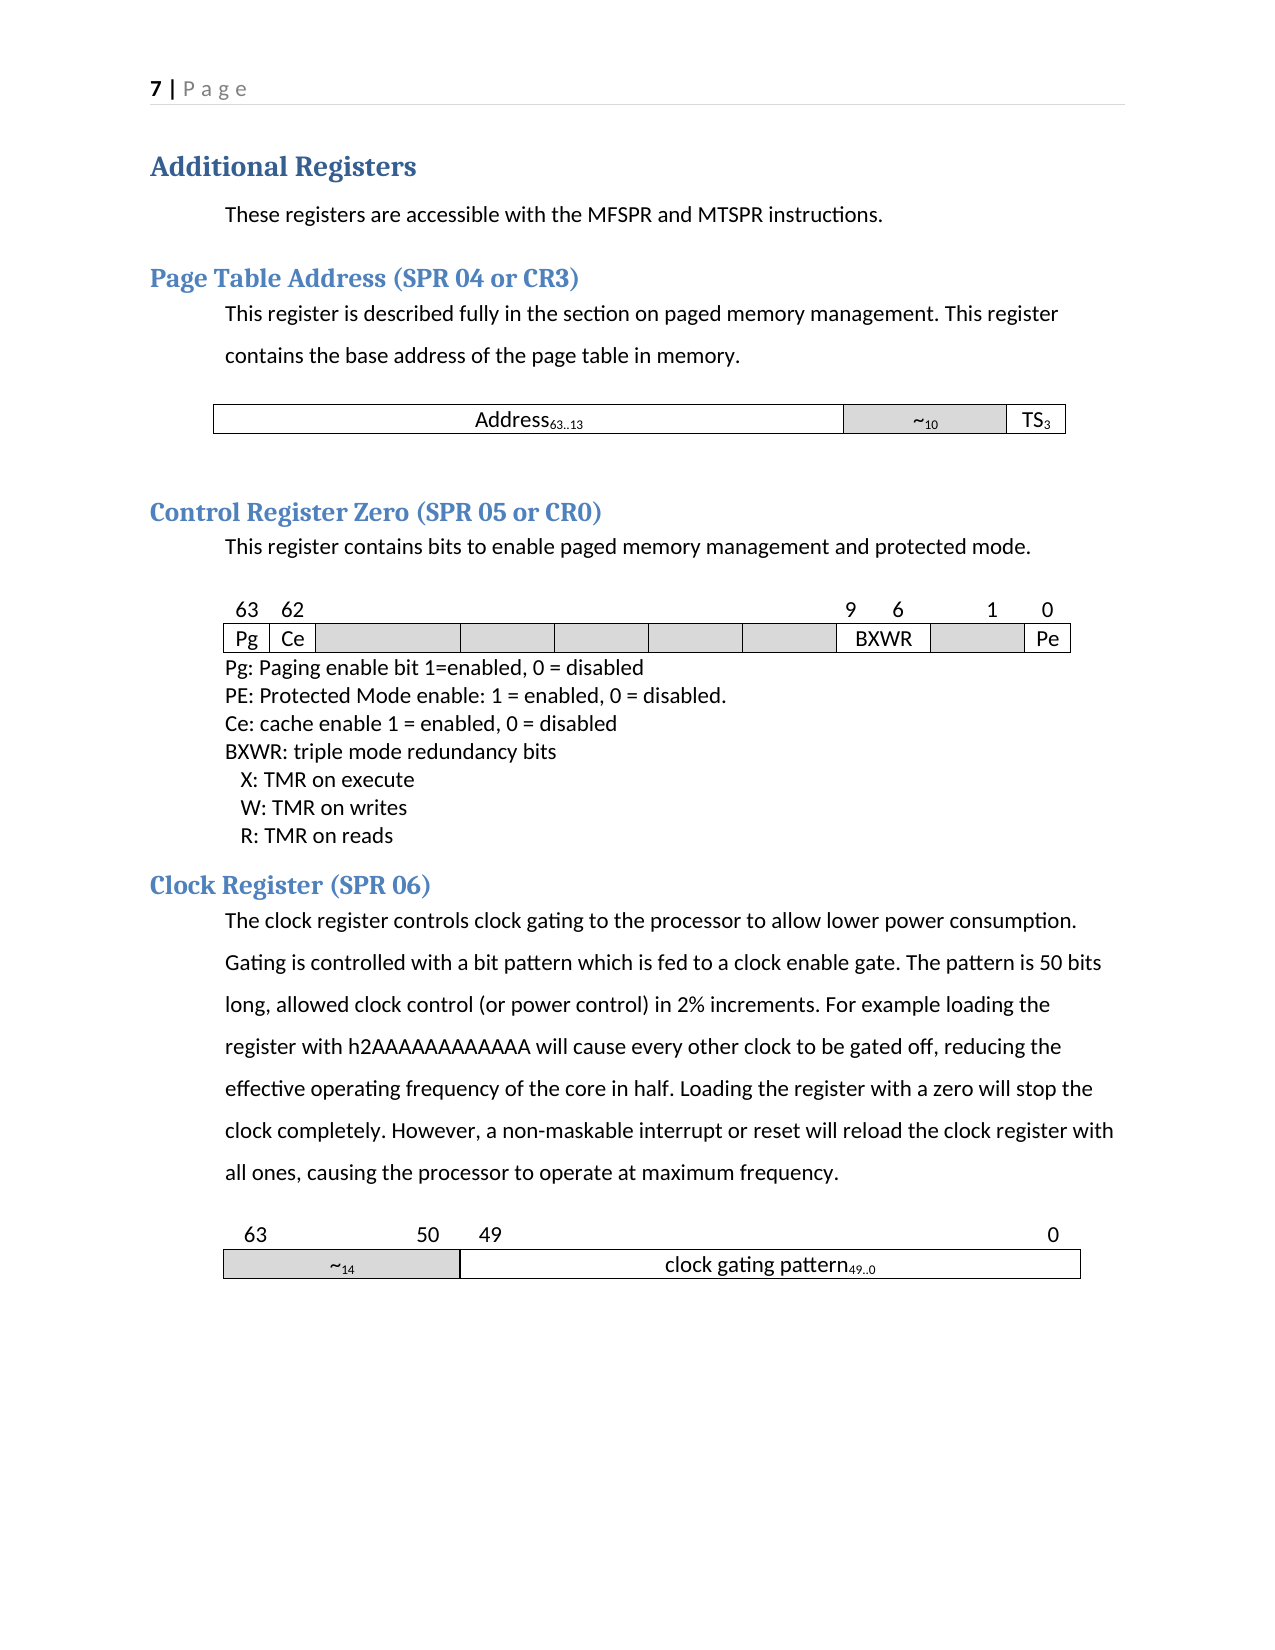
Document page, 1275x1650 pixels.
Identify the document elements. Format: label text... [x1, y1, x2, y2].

subtitle Control Register Zero (SPR 05 or CR0) [150, 497, 1125, 528]
text BXWR: triple mode redundancy bits [225, 737, 1125, 765]
table_cell ~14 [224, 1250, 459, 1278]
text R: TMR on reads [225, 821, 1125, 849]
table_header 0 [1025, 595, 1070, 623]
table_cell BXWR [837, 624, 930, 652]
subtitle Additional Registers [150, 150, 1125, 183]
text X: TMR on execute [225, 765, 1125, 793]
table_cell Ce [270, 624, 315, 652]
table_header TS3 [1007, 405, 1065, 433]
text The clock register controls clock gating to the processor to allow lower power consumption. Gating is controlled with a bit pattern which is fed to a clock enable gate. The pattern is 50 bits long, allowed clock control (or power control) in 2% increments. For example loading the register with h2AAAAAAAAAAAA will cause every other clock to be gated off, reducing the effective operating frequency of the core in half. Loading the register with a zero will stop the clock completely. However, a non-maskable interrupt or reset will reload the clock register with all ones, causing the processor to operate at maximum frequency. [225, 906, 1125, 1186]
text Pg: Paging enable bit 1=enabled, 0 = disabled [225, 653, 1125, 681]
table_cell [316, 624, 460, 652]
table_cell [743, 624, 836, 652]
table_cell Pe [1025, 624, 1070, 652]
table_header Address63..13 [214, 405, 843, 433]
table_header 63 [224, 595, 269, 623]
subtitle Page Table Address (SPR 04 or CR3) [150, 263, 1125, 294]
table_cell [649, 624, 742, 652]
table_header 62 9 6 1 [270, 595, 1024, 623]
table_cell [555, 624, 648, 652]
table_cell [461, 624, 554, 652]
table_header 49 0 [460, 1221, 1080, 1249]
text These registers are accessible with the MFSPR and MTSPR instructions. [225, 200, 1125, 228]
table_header ~10 [844, 405, 1006, 433]
table_header 63 50 [224, 1221, 460, 1249]
text PE: Protected Mode enable: 1 = enabled, 0 = disabled. [225, 681, 1125, 709]
text This register contains bits to enable paged memory management and protected mode. [225, 532, 1125, 560]
text Ce: cache enable 1 = enabled, 0 = disabled [225, 709, 1125, 737]
table_cell [931, 624, 1024, 652]
text This register is described fully in the section on paged memory management. This register contains the base address of the page table in memory. [225, 299, 1125, 369]
subtitle Clock Register (SPR 06) [150, 870, 1125, 901]
table_cell Pg [224, 624, 269, 652]
text W: TMR on writes [225, 793, 1125, 821]
table_cell clock gating pattern49..0 [461, 1250, 1080, 1278]
